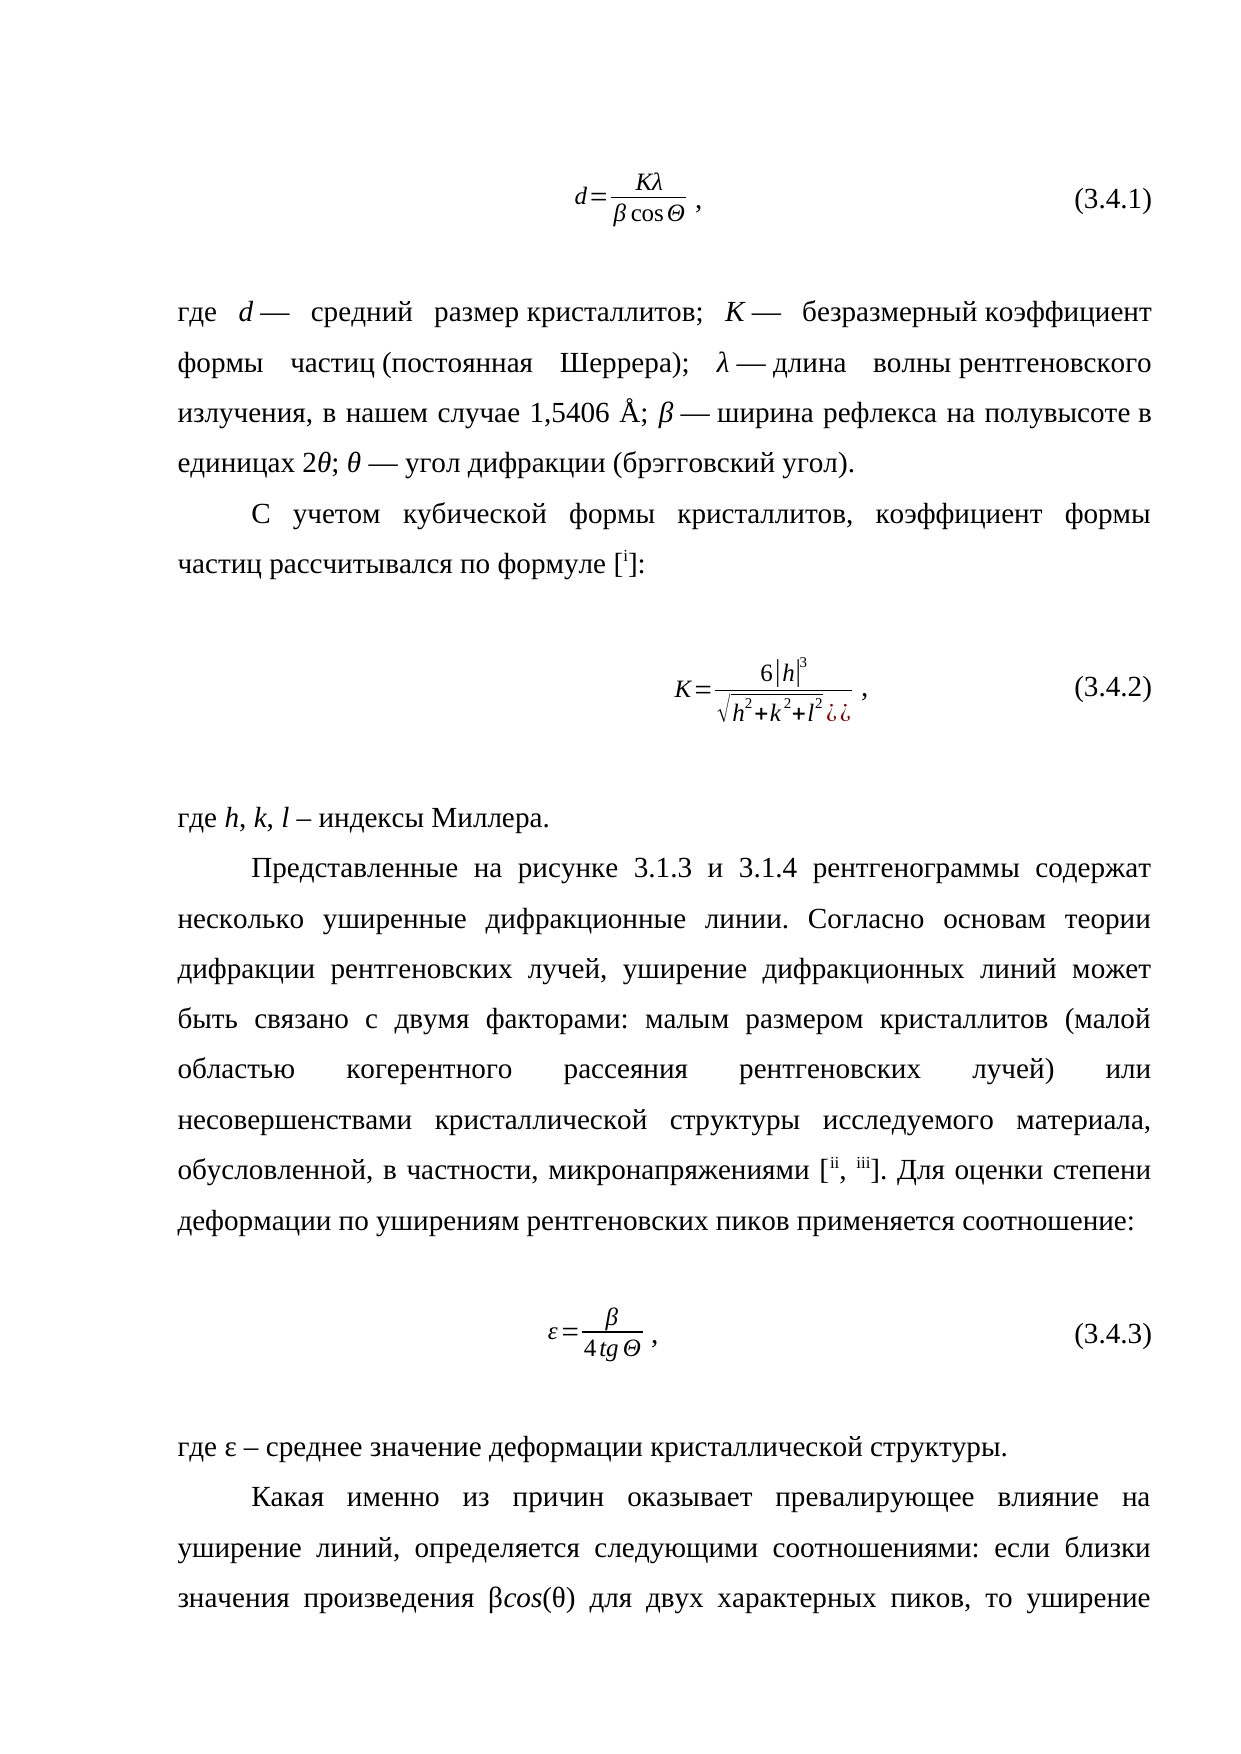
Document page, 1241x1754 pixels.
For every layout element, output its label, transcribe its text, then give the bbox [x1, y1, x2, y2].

text где ε – среднее значение деформации кристаллической структуры. [177, 1429, 1152, 1463]
text где h, k, l – индексы Миллера. [177, 800, 1152, 834]
text где d — средний размер кристаллитов; K — безразмерный коэффициент формы частиц (постоянная Шеррера); λ — длина волны рентгеновского излучения, в нашем случае 1,5406 Å; β — ширина рефлекса на полувысоте в единицах 2θ; θ — угол дифракции (брэгговский угол). [177, 294, 1152, 479]
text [177, 1479, 1152, 1614]
text , (3.4.2) [177, 647, 1152, 733]
text Представленные на рисунке 3.1.3 и 3.1.4 рентгенограммы содержат несколько уширенные дифракционные линии. Согласно основам теории дифракции рентгеновских лучей, уширение дифракционных линий может быть связано с двумя факторами: малым размером кристаллитов (малой областью когерентного рассеяния рентгеновских лучей) или несовершенствами кристаллической структуры исследуемого материала, обусловленной, в частности, микронапряжениями [, ]. Для оценки степени деформации по уширениям рентгеновских пиков применяется соотношение: [177, 850, 1152, 1236]
text , (3.4.1) [177, 168, 1152, 227]
text , (3.4.3) [177, 1303, 1152, 1362]
text С учетом кубической формы кристаллитов, коэффициент формы частиц рассчитывался по формуле []: [177, 496, 1152, 579]
